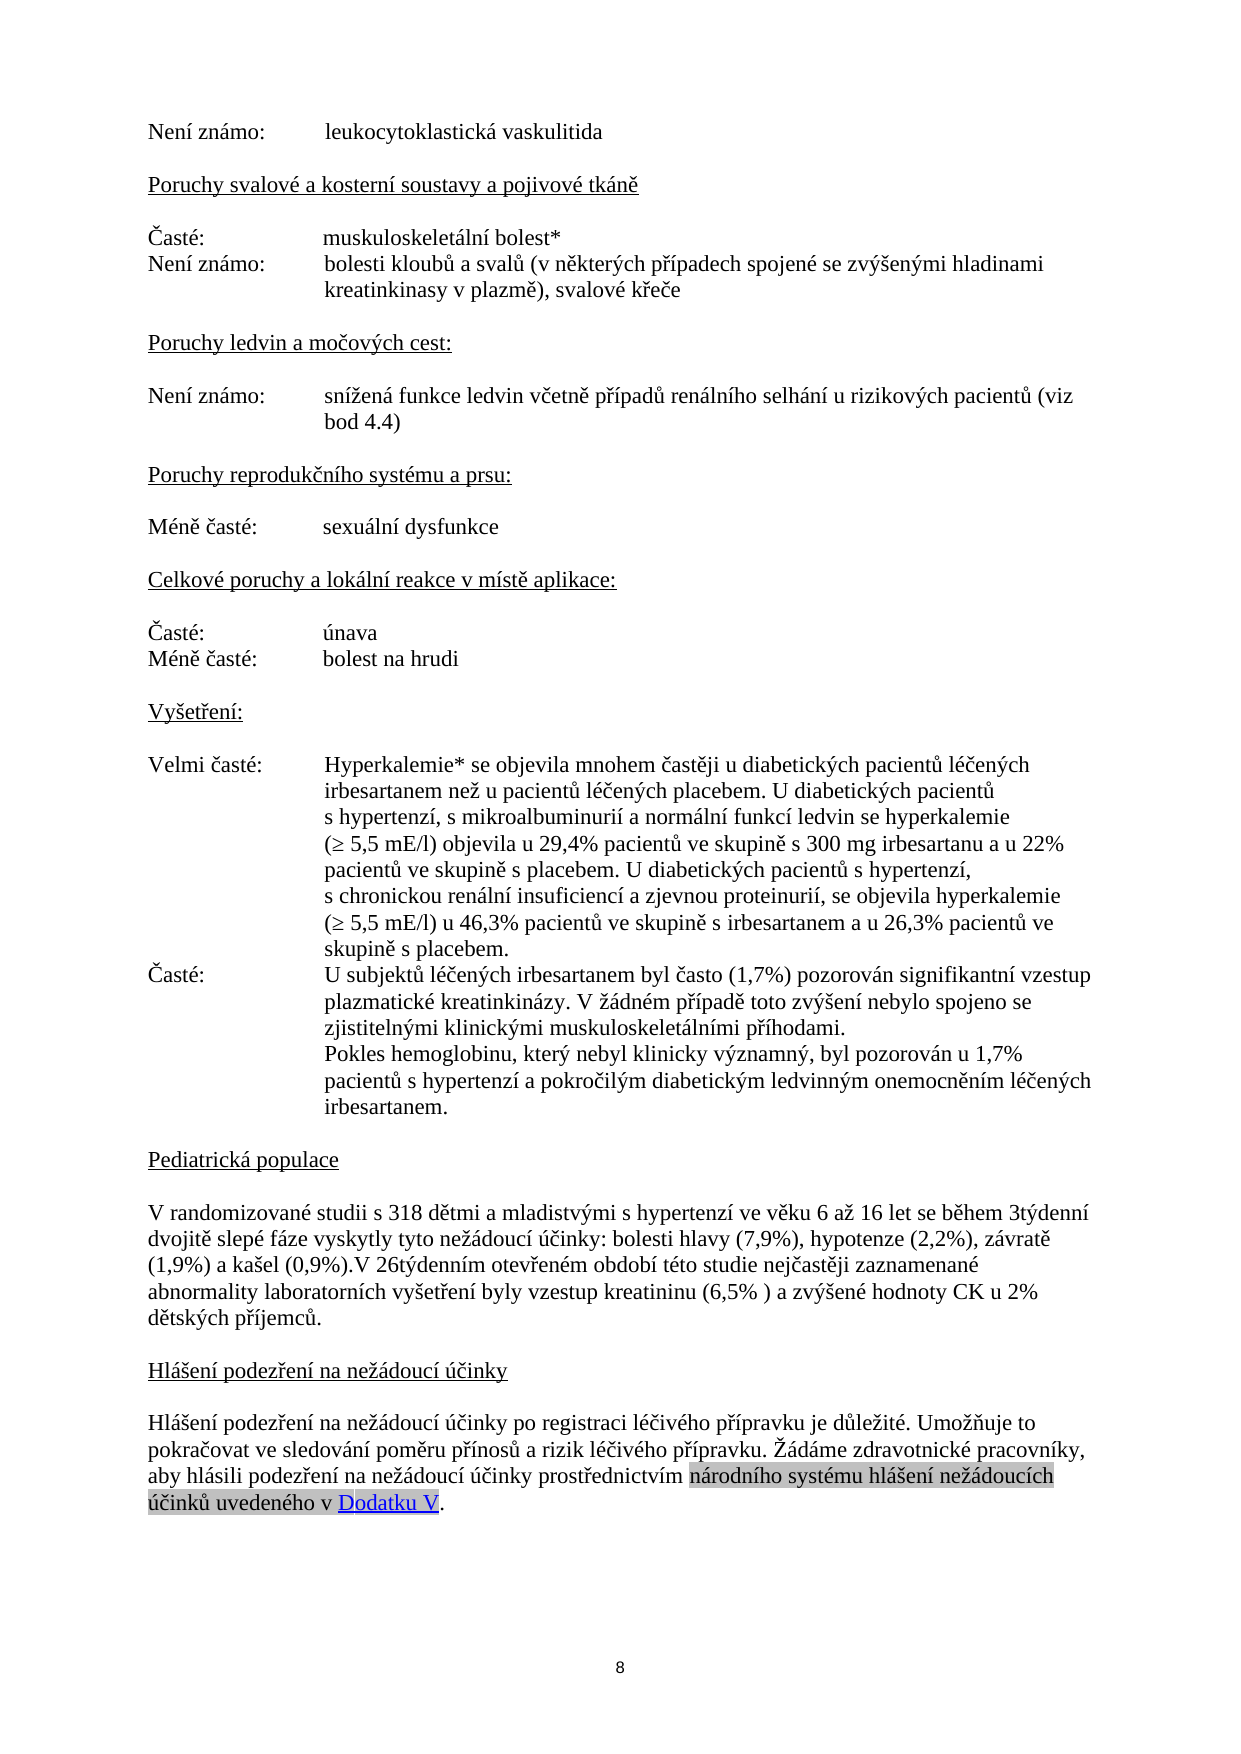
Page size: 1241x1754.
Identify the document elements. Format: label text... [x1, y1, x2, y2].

text Není známo: snížená funkce ledvin včetně případů renálního selhání u rizikových pacientů (viz bod 4.4) [148, 382, 1093, 434]
text Poruchy svalové a kosterní soustavy a pojivové tkáně [148, 171, 1093, 197]
text Časté: únava [148, 619, 1093, 645]
text Hlášení podezření na nežádoucí účinky po registraci léčivého přípravku je důležité. Umožňuje to pokračovat ve sledování poměru přínosů a rizik léčivého přípravku. Žádáme zdravotnické pracovníky, aby hlásili podezření na nežádoucí účinky prostřednictvím národního systému hlášení nežádoucích účinků uvedeného v Dodatku V. [148, 1409, 1093, 1515]
text Celkové poruchy a lokální reakce v místě aplikace: [148, 566, 1093, 592]
text Pediatrická populace [148, 1146, 1093, 1172]
text Vyšetření: [148, 698, 1093, 724]
text Velmi časté: Hyperkalemie* se objevila mnohem častěji u diabetických pacientů léčených irbesartanem než u pacientů léčených placebem. U diabetických pacientů s hypertenzí, s mikroalbuminurií a normální funkcí ledvin se hyperkalemie (≥ 5,5 mE/l) objevila u 29,4% pacientů ve skupině s 300 mg irbesartanu a u 22% pacientů ve skupině s placebem. U diabetických pacientů s hypertenzí, s chronickou renální insuficiencí a zjevnou proteinurií, se objevila hyperkalemie (≥ 5,5 mE/l) u 46,3% pacientů ve skupině s irbesartanem a u 26,3% pacientů ve skupině s placebem. [148, 751, 1093, 961]
text Hlášení podezření na nežádoucí účinky [148, 1357, 1093, 1383]
text Poruchy ledvin a močových cest: [148, 329, 1093, 355]
text Poruchy reprodukčního systému a prsu: [148, 461, 1093, 487]
text V randomizované studii s 318 dětmi a mladistvými s hypertenzí ve věku 6 až 16 let se během 3týdenní dvojitě slepé fáze vyskytly tyto nežádoucí účinky: bolesti hlavy (7,9%), hypotenze (2,2%), závratě (1,9%) a kašel (0,9%).V 26týdenním otevřeném období této studie nejčastěji zaznamenané abnormality laboratorních vyšetření byly vzestup kreatininu (6,5% ) a zvýšené hodnoty CK u 2% dětských příjemců. [148, 1199, 1093, 1330]
text Není známo: leukocytoklastická vaskulitida [148, 118, 1093, 144]
text Pokles hemoglobinu, který nebyl klinicky významný, byl pozorován u 1,7% pacientů s hypertenzí a pokročilým diabetickým ledvinným onemocněním léčených irbesartanem. [324, 1041, 1093, 1119]
text Méně časté: bolest na hrudi [148, 645, 1093, 672]
text Časté: U subjektů léčených irbesartanem byl často (1,7%) pozorován signifikantní vzestup plazmatické kreatinkinázy. V žádném případě toto zvýšení nebylo spojeno se zjistitelnými klinickými muskuloskeletálními příhodami. [148, 961, 1093, 1041]
text Není známo: bolesti kloubů a svalů (v některých případech spojené se zvýšenými hladinami kreatinkinasy v plazmě), svalové křeče [148, 250, 1093, 303]
text Časté: muskuloskeletální bolest* [148, 223, 1093, 250]
text Méně časté: sexuální dysfunkce [148, 513, 1093, 540]
